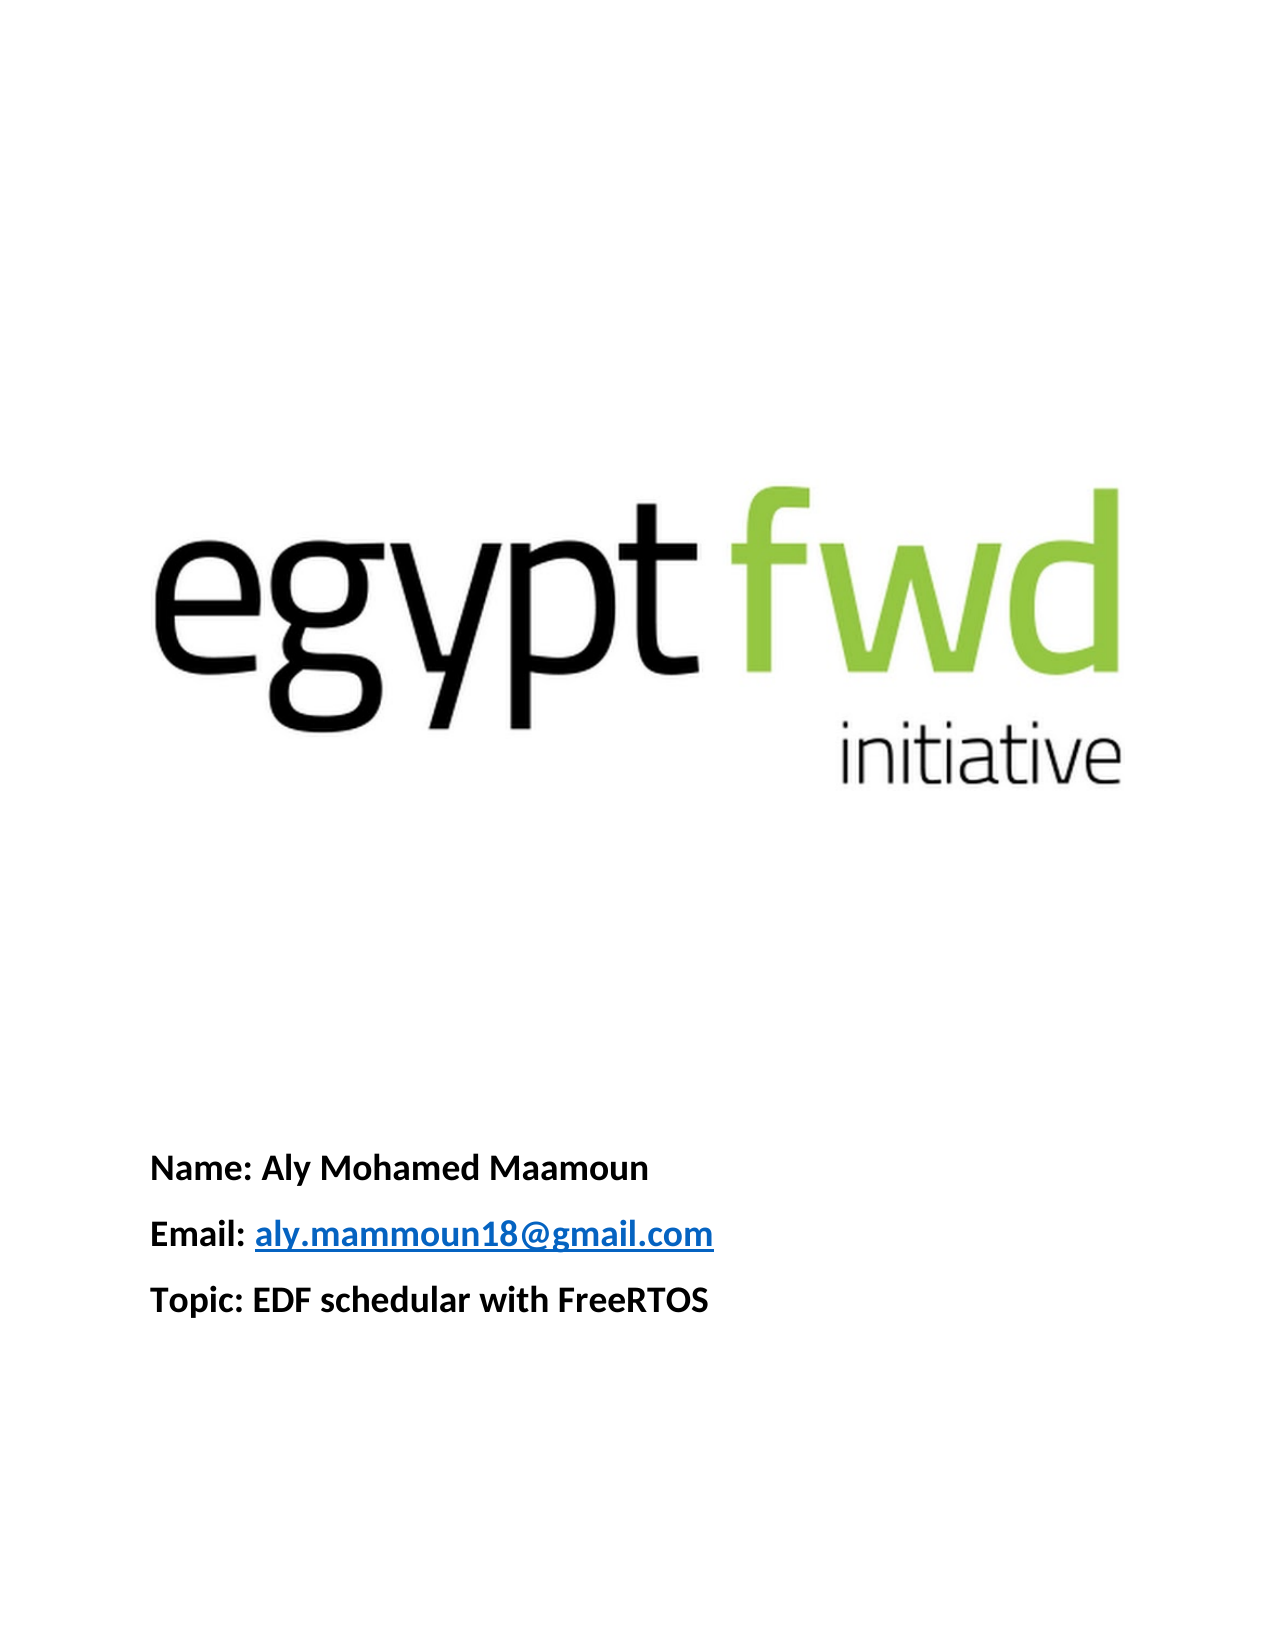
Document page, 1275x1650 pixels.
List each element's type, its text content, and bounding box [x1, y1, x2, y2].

text Name: Aly Mohamed Maamoun [150, 1144, 1125, 1190]
picture [150, 150, 1125, 1125]
text Email: aly.mammoun18@gmail.com [150, 1210, 1125, 1256]
text Topic: EDF schedular with FreeRTOS [150, 1276, 1125, 1322]
